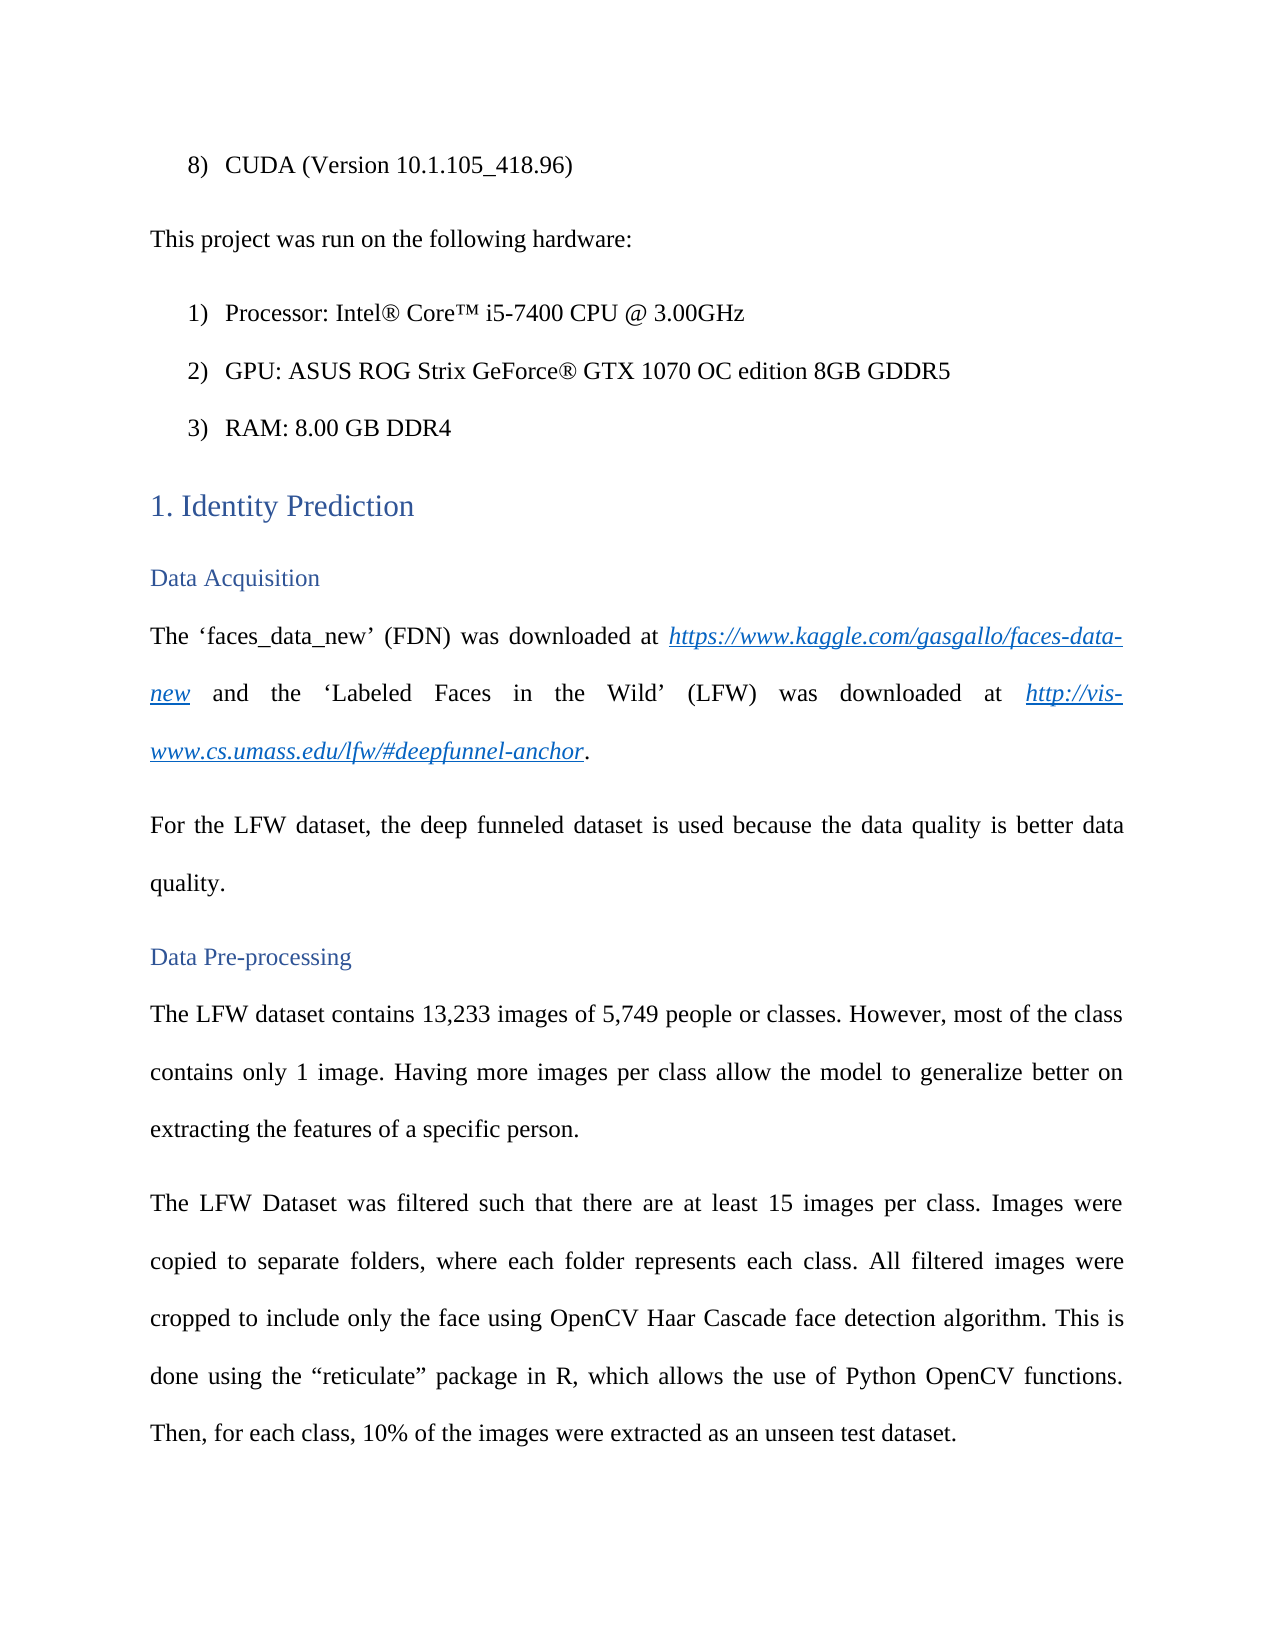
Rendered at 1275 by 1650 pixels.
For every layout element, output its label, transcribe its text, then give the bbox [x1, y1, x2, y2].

subtitle Data Acquisition [150, 563, 1125, 592]
text The ‘faces_data_new’ (FDN) was downloaded at https://www.kaggle.com/gasgallo/faces-data-new and the ‘Labeled Faces in the Wild’ (LFW) was downloaded at http://vis-www.cs.umass.edu/lfw/#deepfunnel-anchor. [150, 621, 1125, 765]
list GPU: ASUS ROG Strix GeForce® GTX 1070 OC edition 8GB GDDR5 [187, 356, 1125, 384]
text The LFW dataset contains 13,233 images of 5,749 people or classes. However, most of the class contains only 1 image. Having more images per class allow the model to generalize better on extracting the features of a specific person. [150, 999, 1125, 1143]
list CUDA (Version 10.1.105_418.96) [187, 150, 1125, 179]
text This project was run on the following hardware: [150, 224, 1125, 253]
list Processor: Intel® Core™ i5-7400 CPU @ 3.00GHz [187, 298, 1125, 327]
text The LFW Dataset was filtered such that there are at least 15 images per class. Images were copied to separate folders, where each folder represents each class. All filtered images were cropped to include only the face using OpenCV Haar Cascade face detection algorithm. This is done using the “reticulate” package in R, which allows the use of Python OpenCV functions. Then, for each class, 10% of the images were extracted as an unseen test dataset. [150, 1188, 1125, 1447]
subtitle Data Pre-processing [150, 942, 1125, 971]
subtitle 1. Identity Prediction [150, 487, 1125, 523]
list RAM: 8.00 GB DDR4 [187, 413, 1125, 442]
text For the LFW dataset, the deep funneled dataset is used because the data quality is better data quality. [150, 810, 1125, 896]
